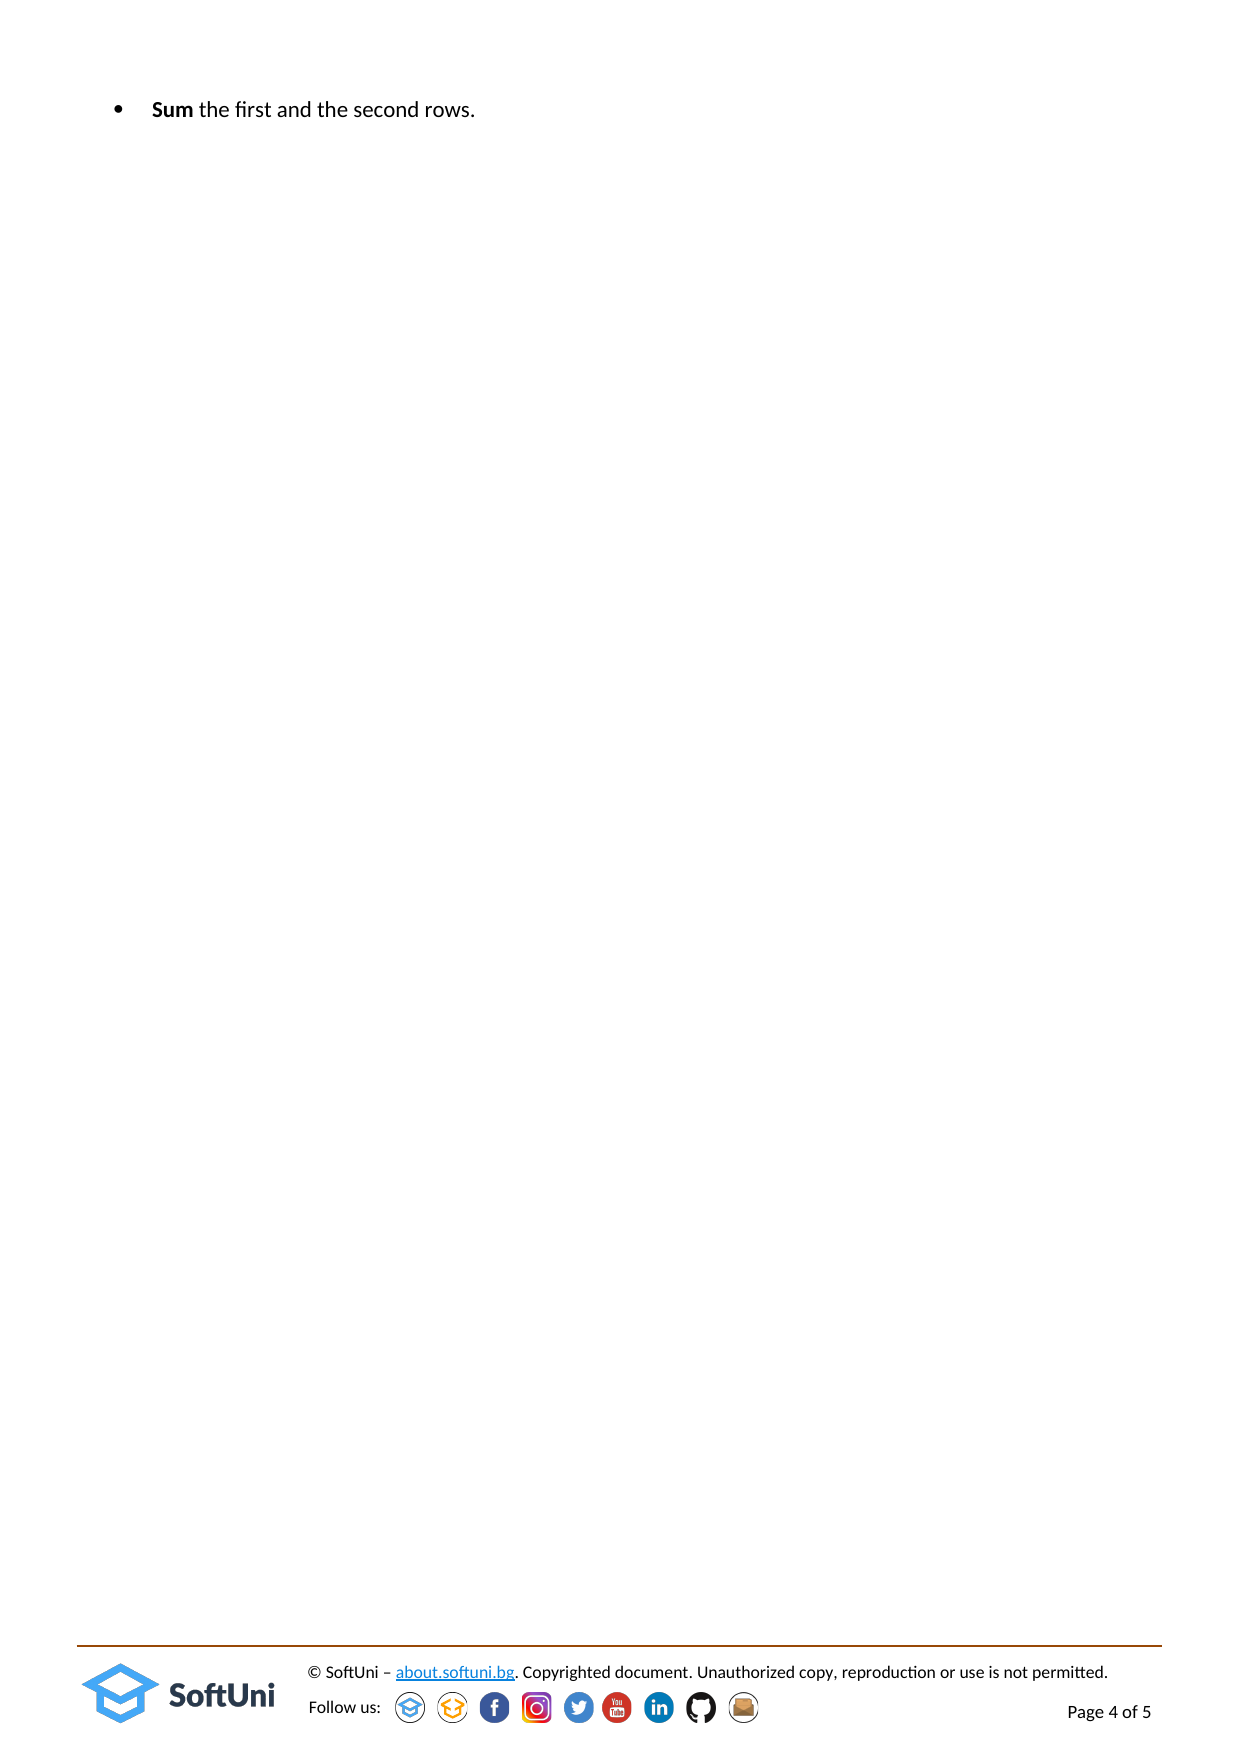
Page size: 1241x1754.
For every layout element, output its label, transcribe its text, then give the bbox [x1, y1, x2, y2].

picture [395, 1692, 425, 1723]
picture [644, 1692, 653, 1701]
picture [728, 1692, 759, 1723]
picture [479, 1692, 510, 1723]
picture [75, 1658, 281, 1729]
picture [602, 1692, 632, 1723]
picture [665, 1714, 674, 1723]
picture [686, 1692, 716, 1723]
picture [522, 1692, 552, 1723]
list Sum the first and the second rows. [114, 95, 1163, 123]
picture [564, 1692, 594, 1723]
picture [644, 1714, 653, 1723]
picture [658, 1705, 667, 1714]
picture [665, 1692, 674, 1701]
picture [437, 1692, 468, 1723]
